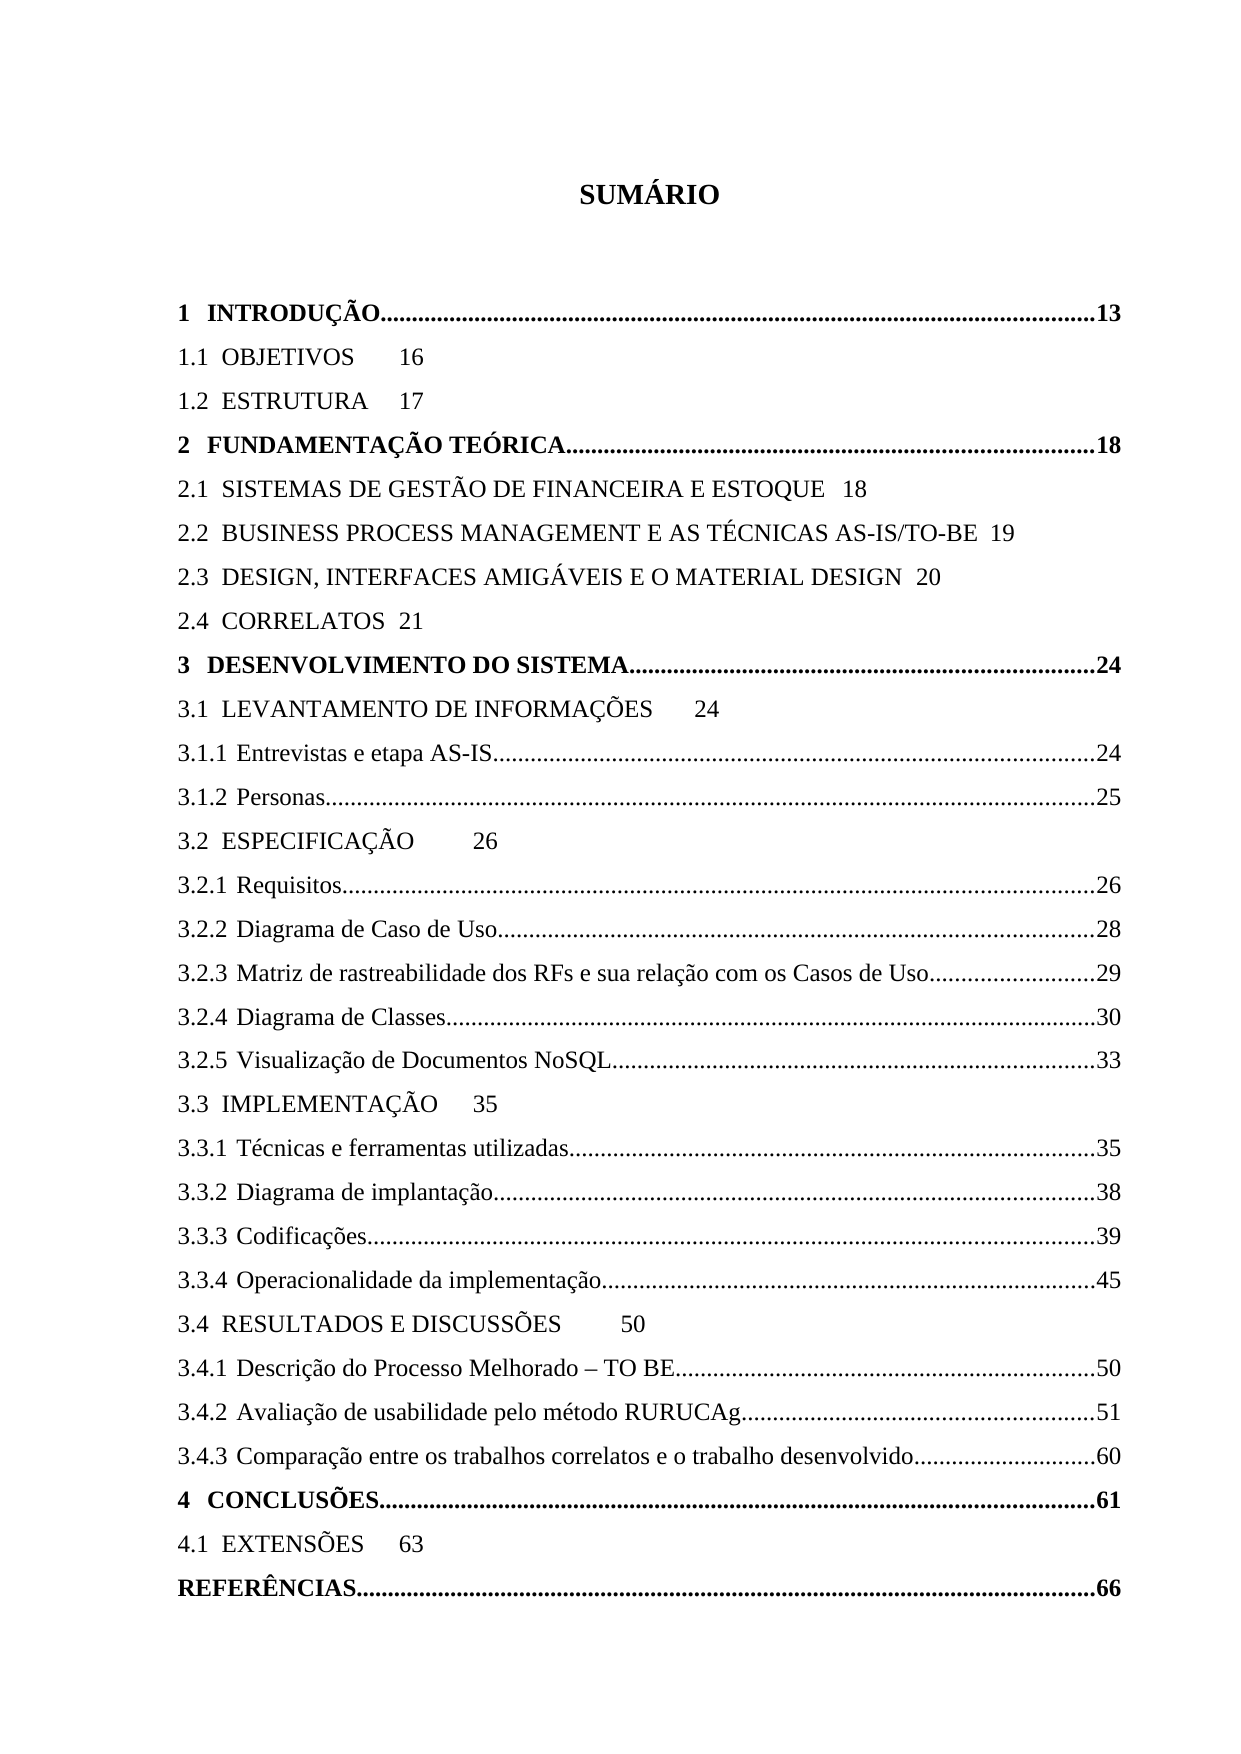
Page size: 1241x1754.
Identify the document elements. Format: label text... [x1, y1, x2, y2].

text 3.3.3 Codificações 39 [177, 1221, 1122, 1250]
text 2.4 correlatos 21 [177, 606, 1122, 635]
text 3.2.1 Requisitos 26 [177, 870, 1122, 898]
text 3.4.3 Comparação entre os trabalhos correlatos e o trabalho desenvolvido 60 [177, 1441, 1122, 1470]
text 3.4.1 Descrição do Processo Melhorado – TO BE 50 [177, 1353, 1122, 1382]
text 1 Introdução 13 [177, 298, 1122, 327]
text 3.4 RESULTADOS E DISCUSSÕES 50 [177, 1309, 1122, 1338]
text 3.2 ESPECIFICAÇÃO 26 [177, 826, 1122, 854]
text 4 CONCLUSÕES 61 [177, 1485, 1122, 1514]
text 3.1.1 Entrevistas e etapa AS-IS 24 [177, 738, 1122, 767]
text 2 FUNDAMENTAÇÃO TEÓRICA 18 [177, 430, 1122, 459]
text 3.2.5 Visualização de Documentos NoSQL 33 [177, 1046, 1122, 1074]
text 3.1 Levantamento de INFORMAÇÕES 24 [177, 694, 1122, 723]
text Referências 66 [177, 1573, 1122, 1602]
text 1.1 OBJETIVOS 16 [177, 342, 1122, 371]
text SUMÁRIO [177, 177, 1122, 211]
text 4.1 EXTENSÕES 63 [177, 1529, 1122, 1558]
text 3.3.2 Diagrama de implantação 38 [177, 1177, 1122, 1206]
text 2.1 SISTEMAS DE GESTÃO DE FINANCEIRA e estoque 18 [177, 474, 1122, 503]
text 3.3 IMPLEMENTAÇÃO 35 [177, 1089, 1122, 1118]
text 3.2.4 Diagrama de Classes 30 [177, 1002, 1122, 1030]
text 3.3.4 Operacionalidade da implementação 45 [177, 1265, 1122, 1294]
text 3.2.2 Diagrama de Caso de Uso 28 [177, 914, 1122, 942]
text 1.2 estrutura 17 [177, 386, 1122, 415]
text 3.1.2 Personas 25 [177, 782, 1122, 811]
text 3 DESENVOLVIMENTO do sistema 24 [177, 650, 1122, 679]
text 3.4.2 Avaliação de usabilidade pelo método RURUCAg 51 [177, 1397, 1122, 1426]
text 3.3.1 Técnicas e ferramentas utilizadas 35 [177, 1133, 1122, 1162]
text 3.2.3 Matriz de rastreabilidade dos RFs e sua relação com os Casos de Uso 29 [177, 958, 1122, 986]
text 2.3 Design, interfaces amigáveis e o material design 20 [177, 562, 1122, 591]
text 2.2 BUSINESS PROCESS MANAGEMENT E AS técnicas AS-IS/TO-BE 19 [177, 518, 1122, 547]
